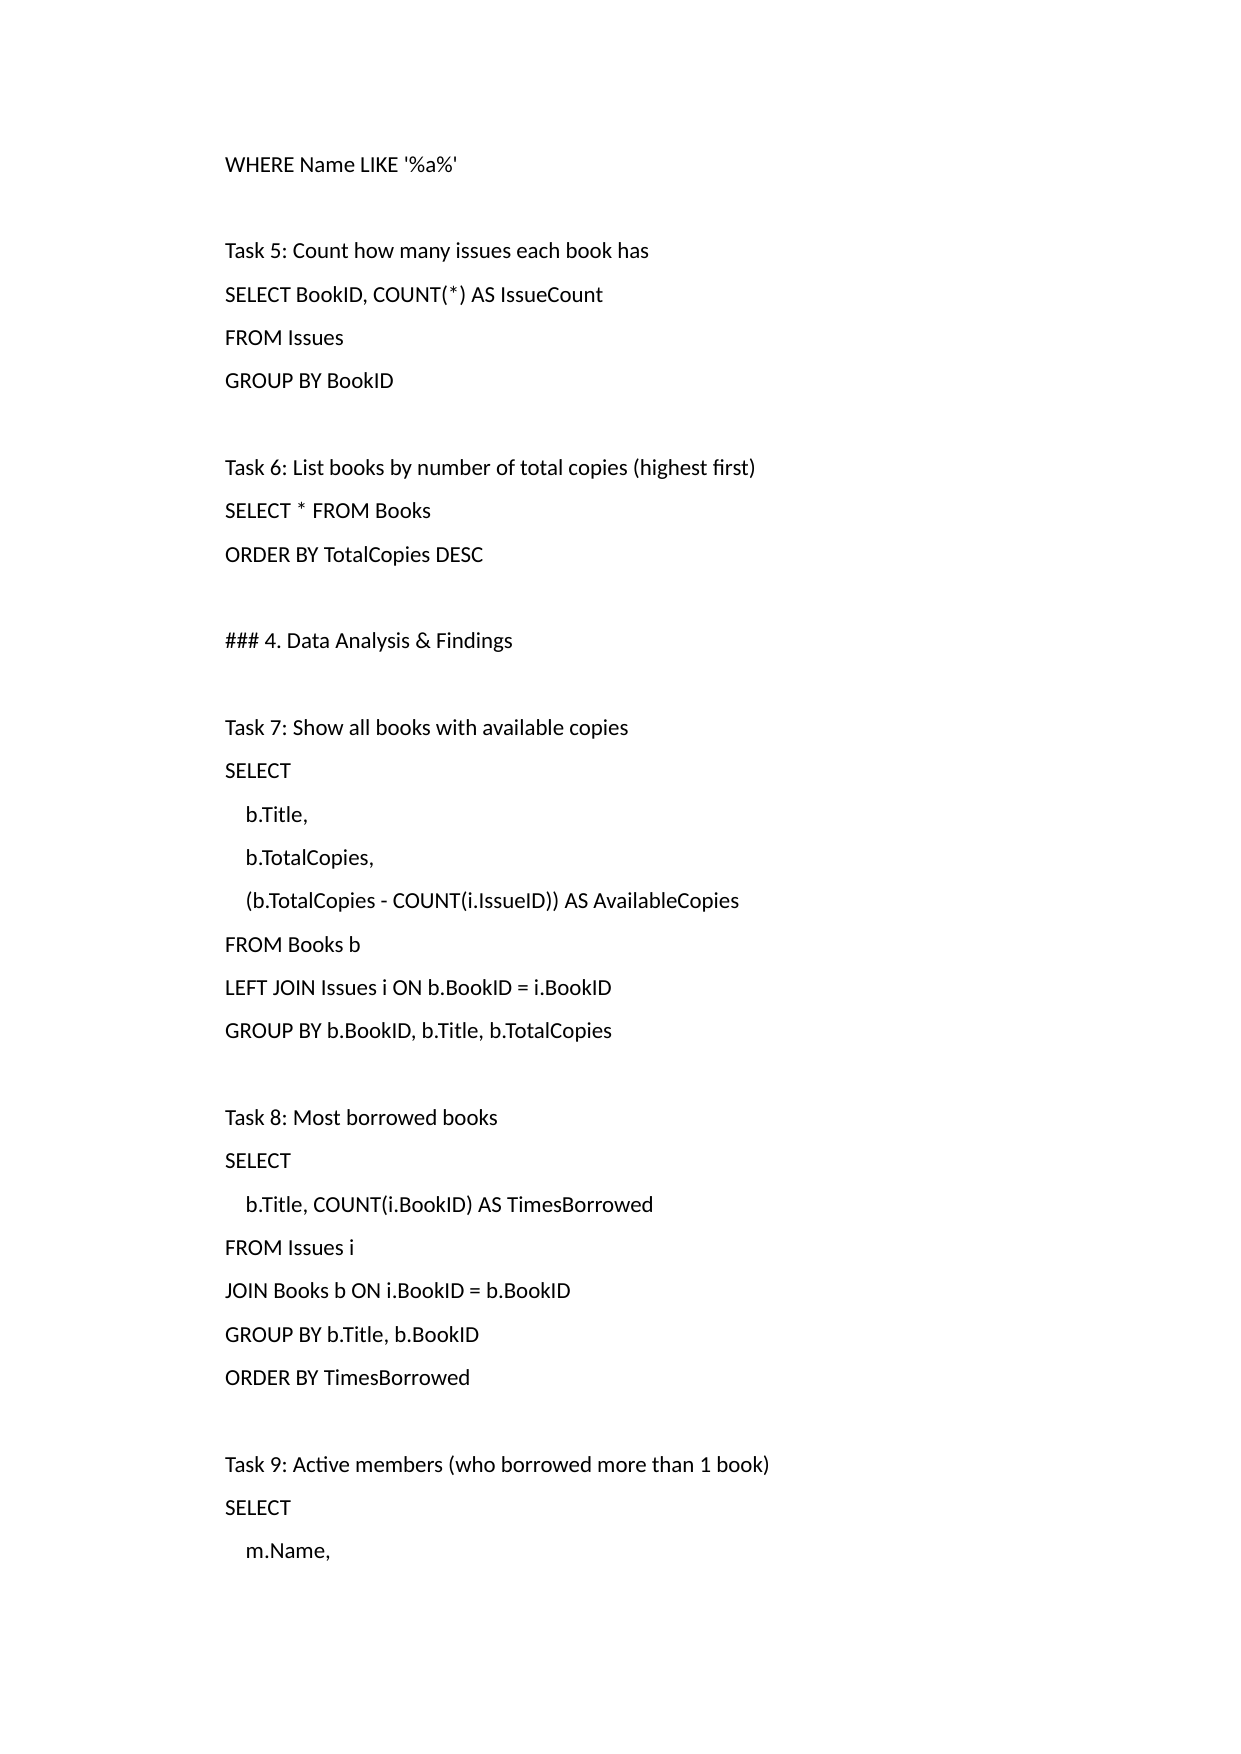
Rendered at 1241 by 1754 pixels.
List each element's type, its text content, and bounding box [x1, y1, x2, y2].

text FROM Books b [225, 930, 1090, 958]
text SELECT BookID, COUNT(*) AS IssueCount [225, 280, 1090, 308]
text (b.TotalCopies - COUNT(i.IssueID)) AS AvailableCopies [225, 887, 1090, 915]
text JOIN Books b ON i.BookID = b.BookID [225, 1277, 1090, 1305]
text GROUP BY b.BookID, b.Title, b.TotalCopies [225, 1017, 1090, 1045]
text SELECT [225, 757, 1090, 785]
text b.TotalCopies, [225, 843, 1090, 871]
text SELECT * FROM Books [225, 497, 1090, 525]
text FROM Issues [225, 323, 1090, 351]
text FROM Issues i [225, 1233, 1090, 1261]
text b.Title, [225, 800, 1090, 828]
text b.Title, COUNT(i.BookID) AS TimesBorrowed [225, 1190, 1090, 1218]
text m.Name, [225, 1537, 1090, 1565]
text GROUP BY BookID [225, 367, 1090, 395]
text Task 6: List books by number of total copies (highest first) [225, 453, 1090, 481]
text SELECT [225, 1147, 1090, 1175]
text SELECT [225, 1493, 1090, 1521]
text ### 4. Data Analysis & Findings [225, 627, 1090, 655]
text ORDER BY TotalCopies DESC [225, 540, 1090, 568]
text Task 9: Active members (who borrowed more than 1 book) [225, 1450, 1090, 1478]
text Task 5: Count how many issues each book has [225, 237, 1090, 265]
text WHERE Name LIKE '%a%' [225, 150, 1090, 178]
text ORDER BY TimesBorrowed [225, 1363, 1090, 1391]
text Task 7: Show all books with available copies [225, 713, 1090, 741]
text Task 8: Most borrowed books [225, 1103, 1090, 1131]
text GROUP BY b.Title, b.BookID [225, 1320, 1090, 1348]
text LEFT JOIN Issues i ON b.BookID = i.BookID [225, 973, 1090, 1001]
